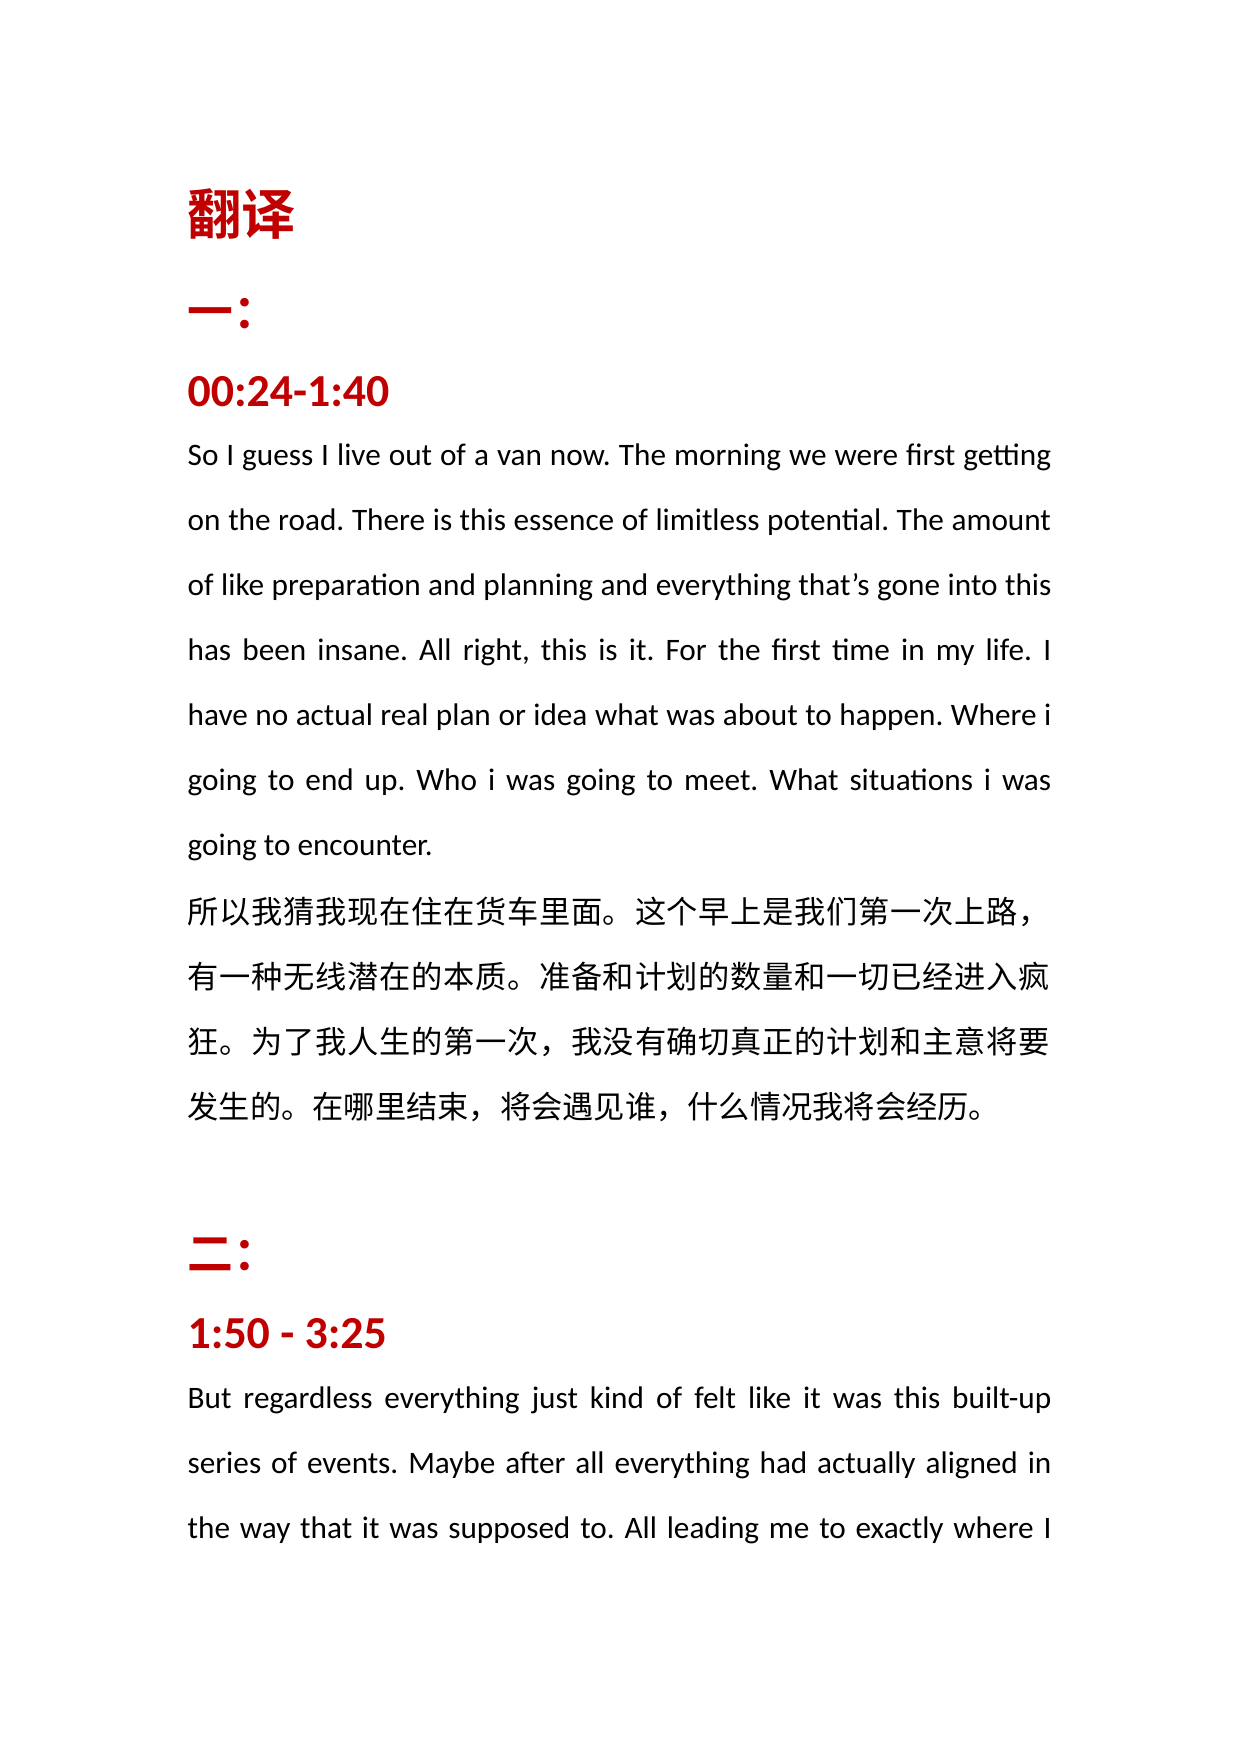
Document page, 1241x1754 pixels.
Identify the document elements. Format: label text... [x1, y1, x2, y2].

text 00:24-1:40 [187, 357, 1053, 422]
text 翻译 [187, 162, 1053, 259]
text 二： [187, 1202, 1053, 1299]
text 所以我猜我现在住在货车里面。这个早上是我们第一次上路，有一种无线潜在的本质。准备和计划的数量和一切已经进入疯狂。为了我人生的第一次，我没有确切真正的计划和主意将要发生的。在哪里结束，将会遇见谁，什么情况我将会经历。 [187, 877, 1053, 1137]
text 1:50 - 3:25 [187, 1299, 1053, 1364]
text So I guess I live out of a van now. The morning we were first getting on the road. There is this essence of limitless potential. The amount of like preparation and planning and everything that’s gone into this has been insane. All right, this is it. For the first time in my life. I have no actual real plan or idea what was about to happen. Where i going to end up. Who i was going to meet. What situations i was going to encounter. [187, 422, 1053, 877]
text 一： [187, 259, 1053, 357]
